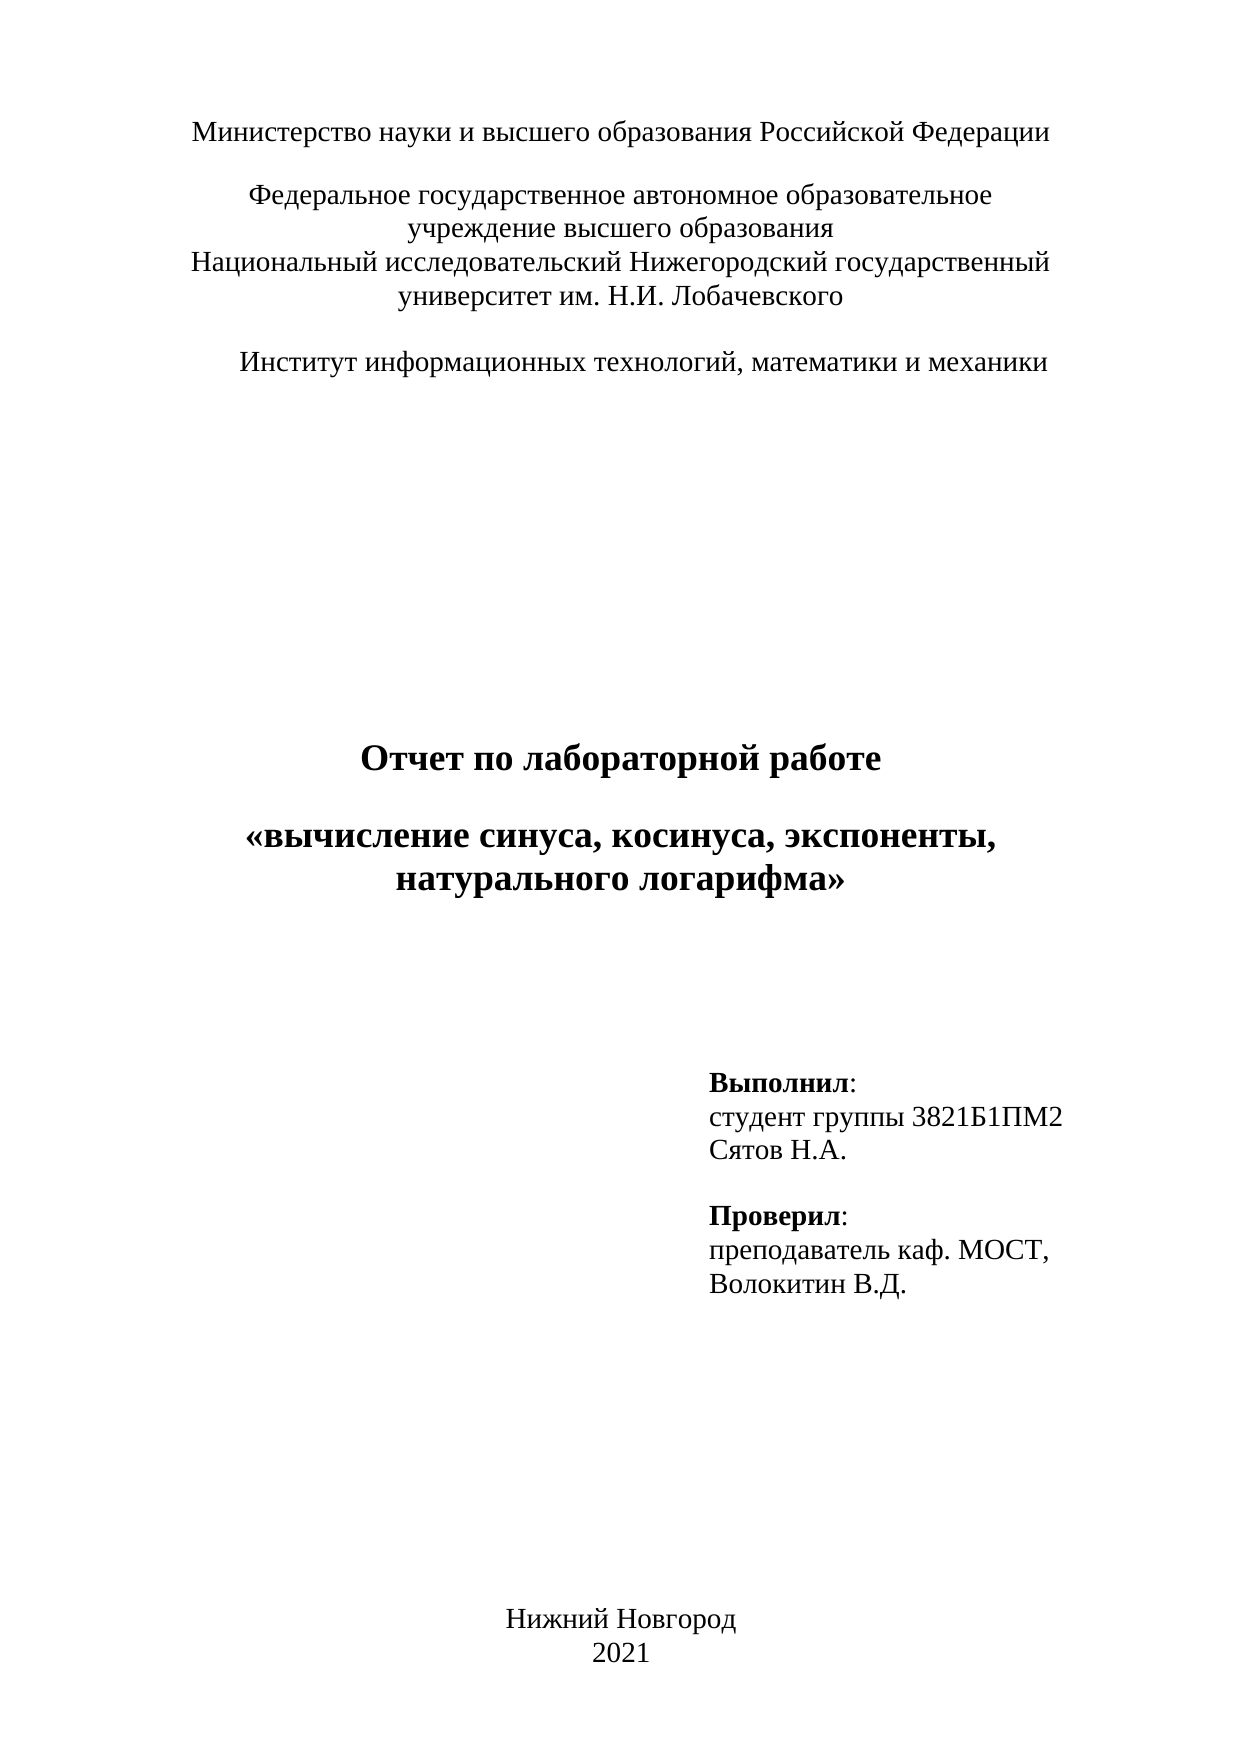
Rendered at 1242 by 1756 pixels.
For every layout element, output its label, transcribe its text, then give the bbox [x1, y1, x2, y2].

text «вычисление синуса, косинуса, экспоненты, натурального логарифма» [190, 812, 1051, 898]
subtitle преподаватель каф. МОСТ, Волокитин В.Д. [709, 1232, 1052, 1299]
subtitle студент группы 3821Б1ПМ2 Сятов Н.А. [709, 1099, 1065, 1166]
subtitle Национальный исследовательский Нижегородский государственный университет им. Н.И. Лобачевского [190, 244, 1051, 311]
text Отчет по лабораторной работе [248, 735, 993, 778]
subtitle Министерство науки и высшего образования Российской Федерации [96, 114, 1050, 148]
subtitle Выполнил: [709, 1065, 1162, 1099]
subtitle Институт информационных технологий, математики и механики [96, 344, 1048, 377]
subtitle Федеральное государственное автономное образовательное учреждение высшего образования [248, 177, 993, 244]
subtitle Нижний Новгород 2021 [505, 1601, 737, 1668]
subtitle Проверил: [709, 1199, 1162, 1232]
